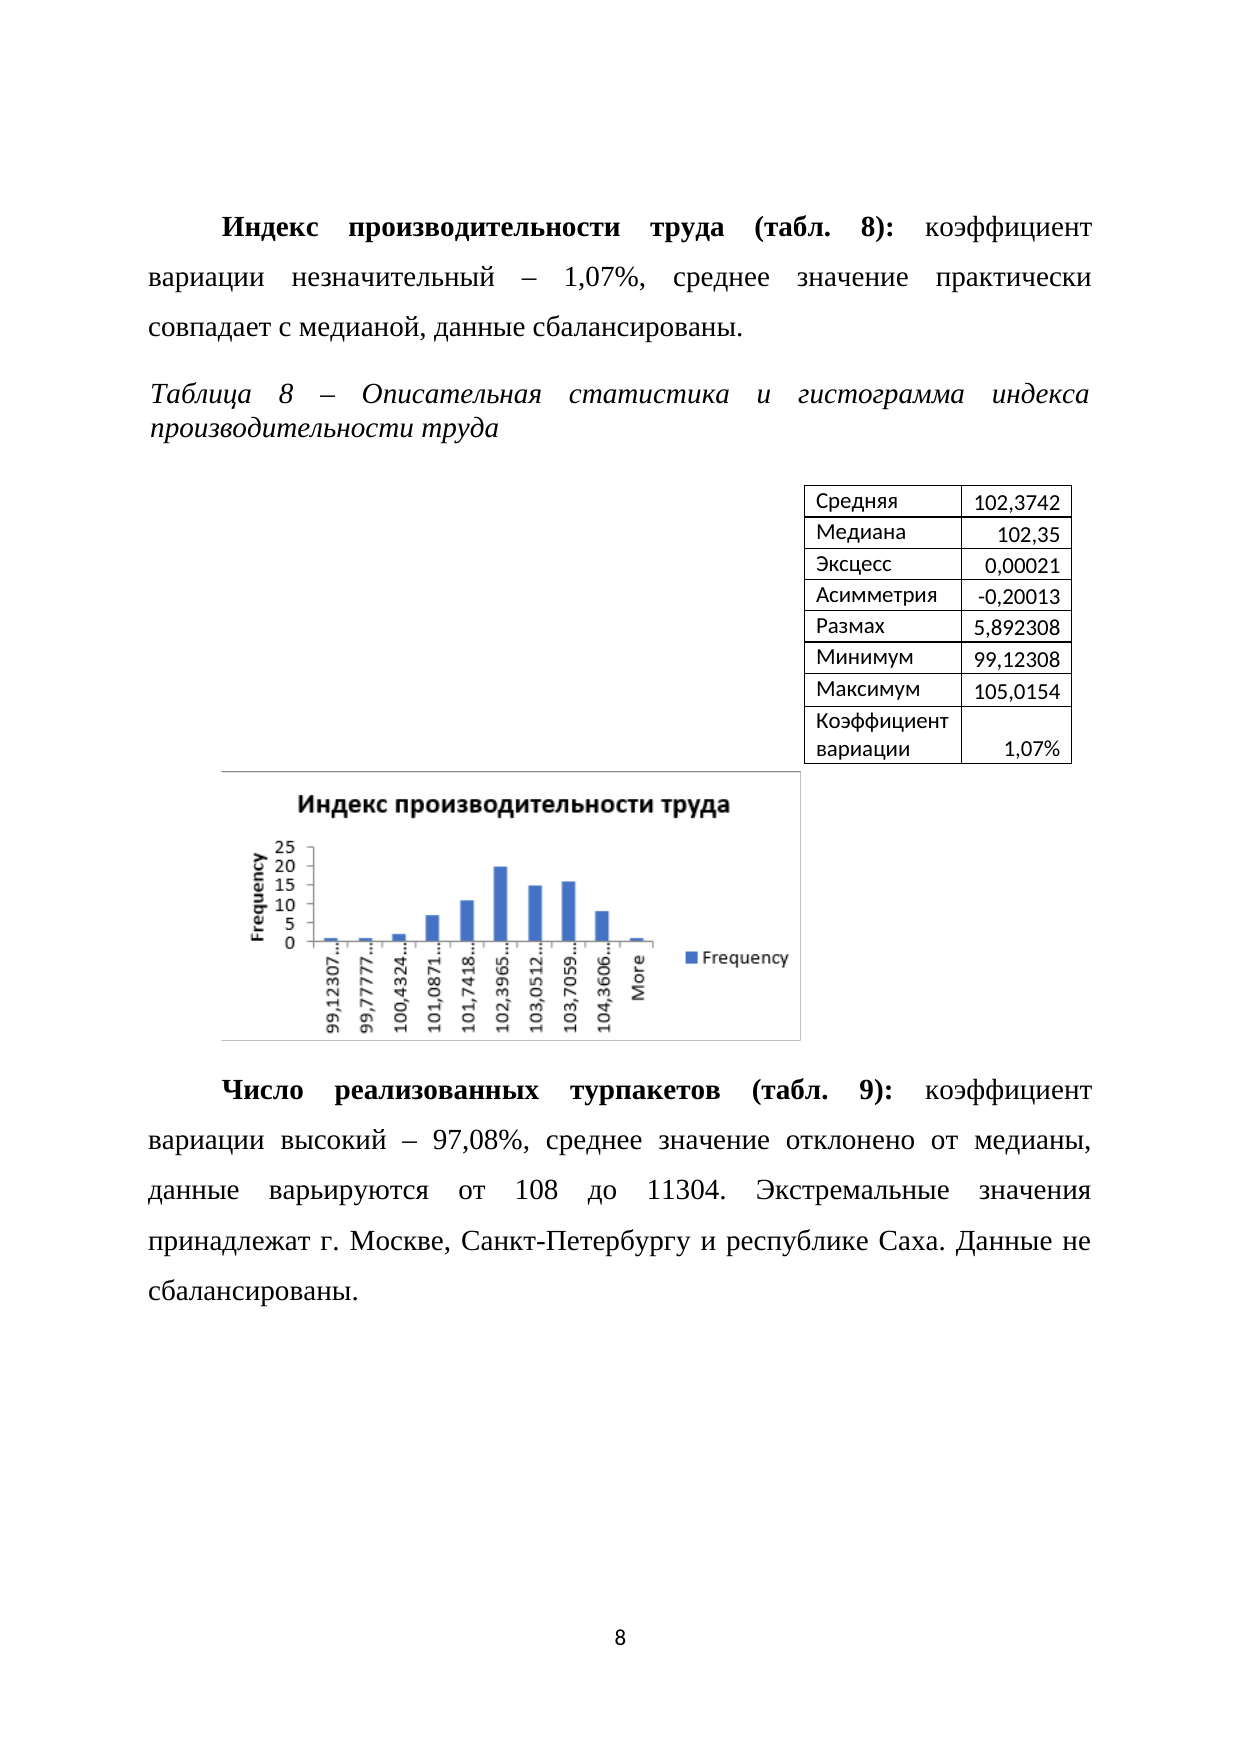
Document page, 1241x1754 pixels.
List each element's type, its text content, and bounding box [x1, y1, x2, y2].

table_cell Минимум [805, 643, 961, 673]
picture [221, 771, 802, 1042]
table_cell Эксцесс [805, 549, 961, 579]
table_cell 1,07% [962, 707, 1071, 763]
table_cell Коэффициент вариации [805, 707, 961, 763]
table_header Средняя [805, 486, 961, 516]
table_header 102,3742 [962, 486, 1071, 516]
table_cell Медиана [805, 518, 961, 548]
table_cell 5,892308 [962, 611, 1071, 641]
table_cell Размах [805, 611, 961, 641]
table_cell 99,12308 [962, 643, 1071, 673]
table_cell 102,35 [962, 518, 1071, 548]
table_cell -0,20013 [962, 580, 1071, 610]
text Таблица 8 – Описательная статистика и гистограмма индекса производительности труда [150, 376, 1090, 443]
table_cell Максимум [805, 674, 961, 706]
table_cell 0,00021 [962, 549, 1071, 579]
text Число реализованных турпакетов (табл. 9): коэффициент вариации высокий – 97,08%, среднее значение отклонено от медианы, данные варьируются от 108 до 11304. Экстремальные значения принадлежат г. Москве, Санкт-Петербургу и республике Саха. Данные не сбалансированы. [148, 1072, 1092, 1307]
table_cell Асимметрия [805, 580, 961, 610]
table_cell 105,0154 [962, 674, 1071, 706]
text Индекс производительности труда (табл. 8): коэффициент вариации незначительный – 1,07%, среднее значение практически совпадает с медианой, данные сбалансированы. [148, 209, 1092, 343]
